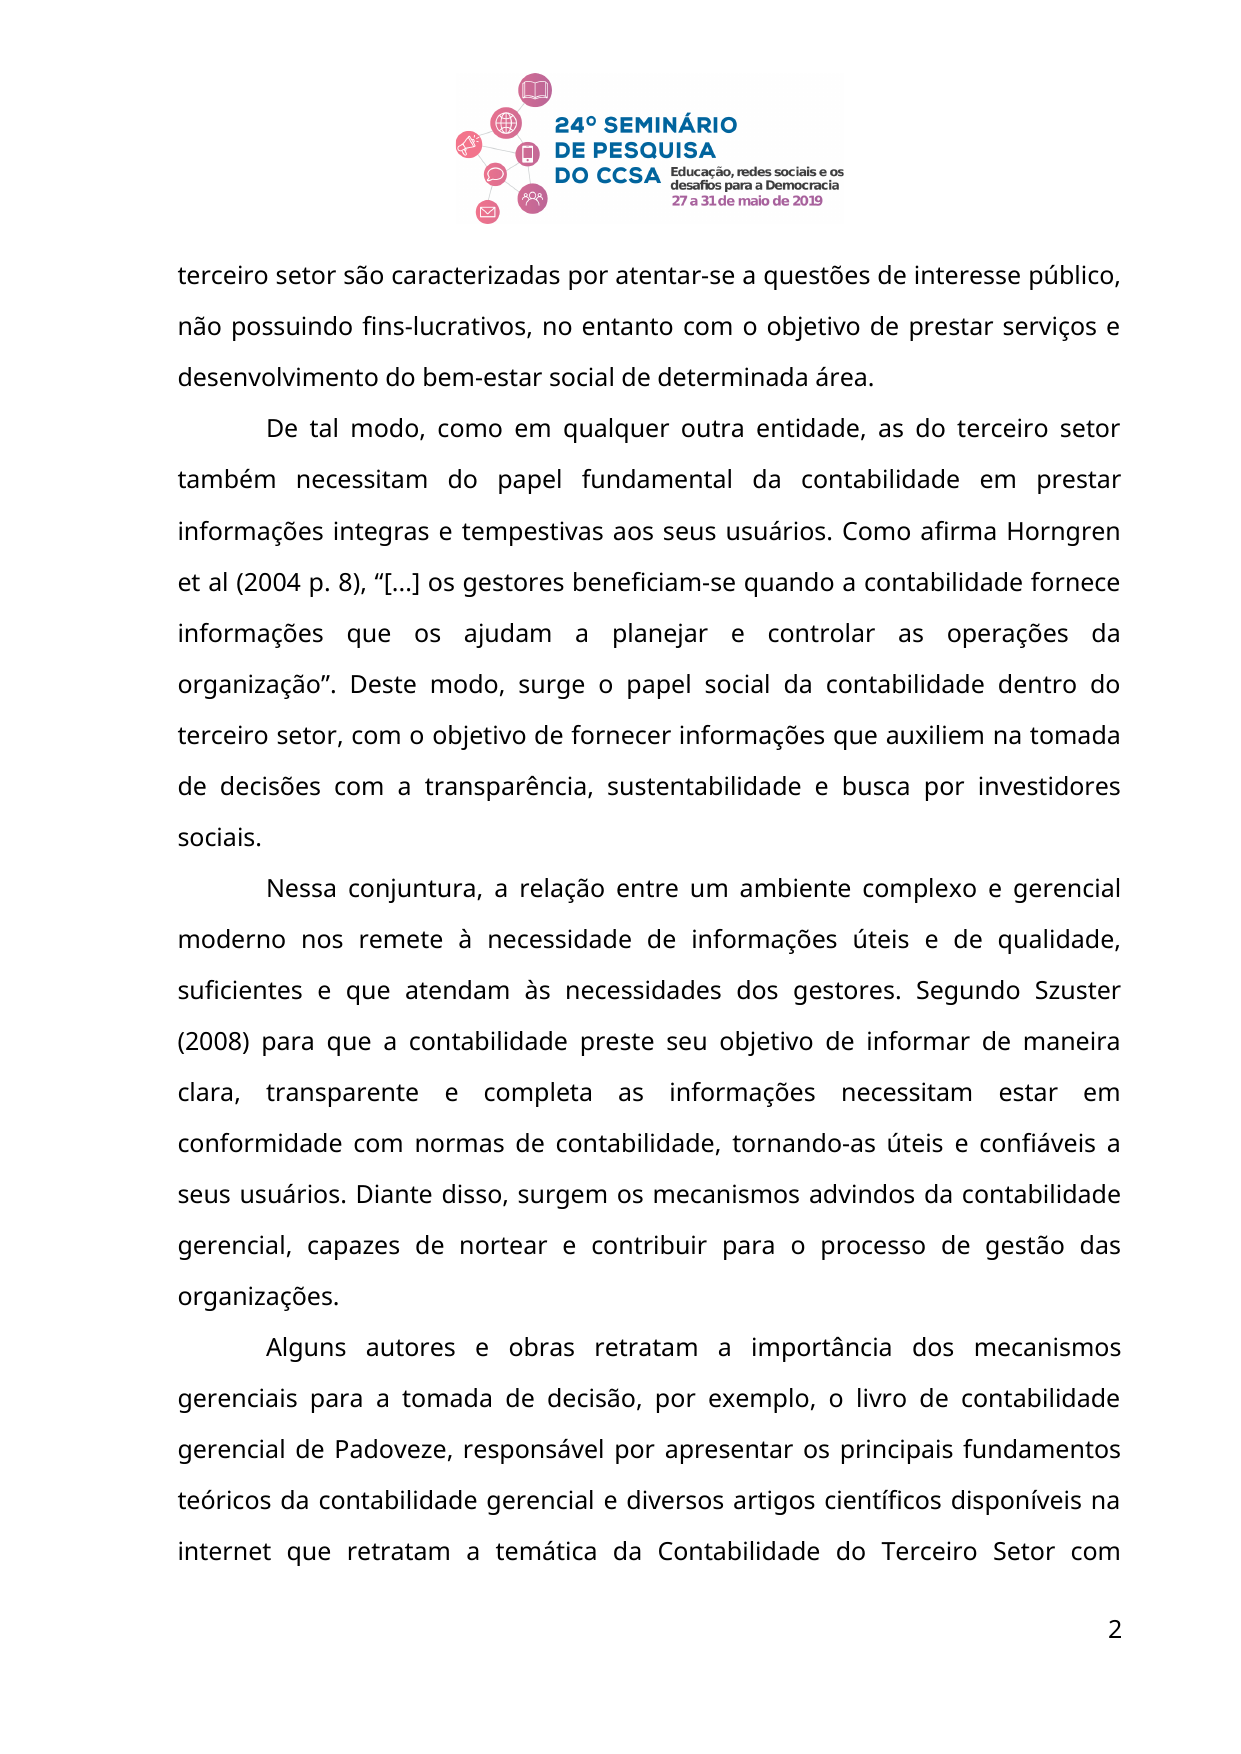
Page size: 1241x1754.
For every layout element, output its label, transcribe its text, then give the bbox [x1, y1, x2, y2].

text Nessa conjuntura, a relação entre um ambiente complexo e gerencial moderno nos remete à necessidade de informações úteis e de qualidade, suficientes e que atendam às necessidades dos gestores. Segundo Szuster (2008) para que a contabilidade preste seu objetivo de informar de maneira clara, transparente e completa as informações necessitam estar em conformidade com normas de contabilidade, tornando-as úteis e confiáveis a seus usuários. Diante disso, surgem os mecanismos advindos da contabilidade gerencial, capazes de nortear e contribuir para o processo de gestão das organizações. [177, 870, 1122, 1313]
picture [455, 73, 844, 224]
text De tal modo, como em qualquer outra entidade, as do terceiro setor também necessitam do papel fundamental da contabilidade em prestar informações integras e tempestivas aos seus usuários. Como afirma Horngren et al (2004 p. 8), “[...] os gestores beneficiam-se quando a contabilidade fornece informações que os ajudam a planejar e controlar as operações da organização”. Deste modo, surge o papel social da contabilidade dentro do terceiro setor, com o objetivo de fornecer informações que auxiliem na tomada de decisões com a transparência, sustentabilidade e busca por investidores sociais. [177, 411, 1122, 853]
